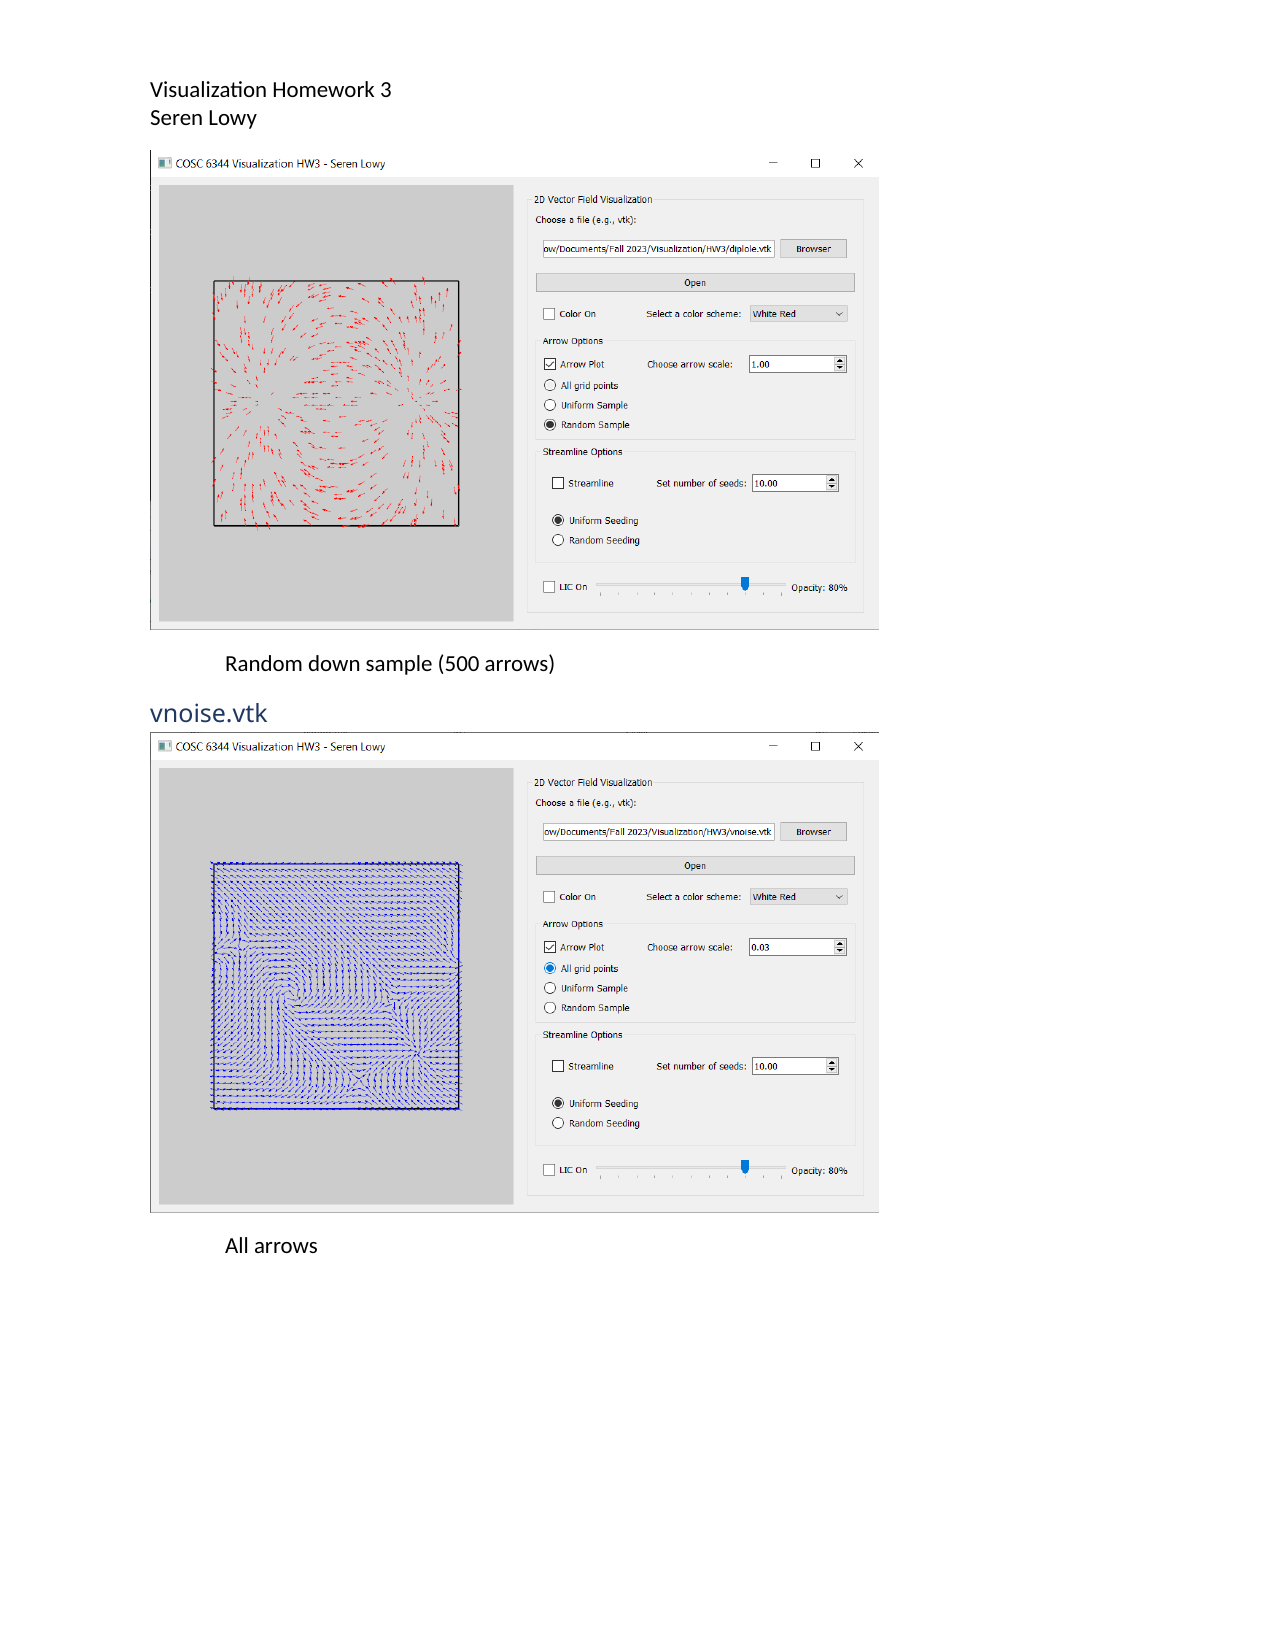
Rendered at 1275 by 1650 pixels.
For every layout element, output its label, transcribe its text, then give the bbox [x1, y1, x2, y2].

list Random down sample (500 arrows) [225, 649, 1125, 677]
subtitle vnoise.vtk [150, 696, 1125, 730]
picture [150, 732, 879, 1213]
picture [150, 150, 879, 630]
list All arrows [225, 1231, 1125, 1259]
